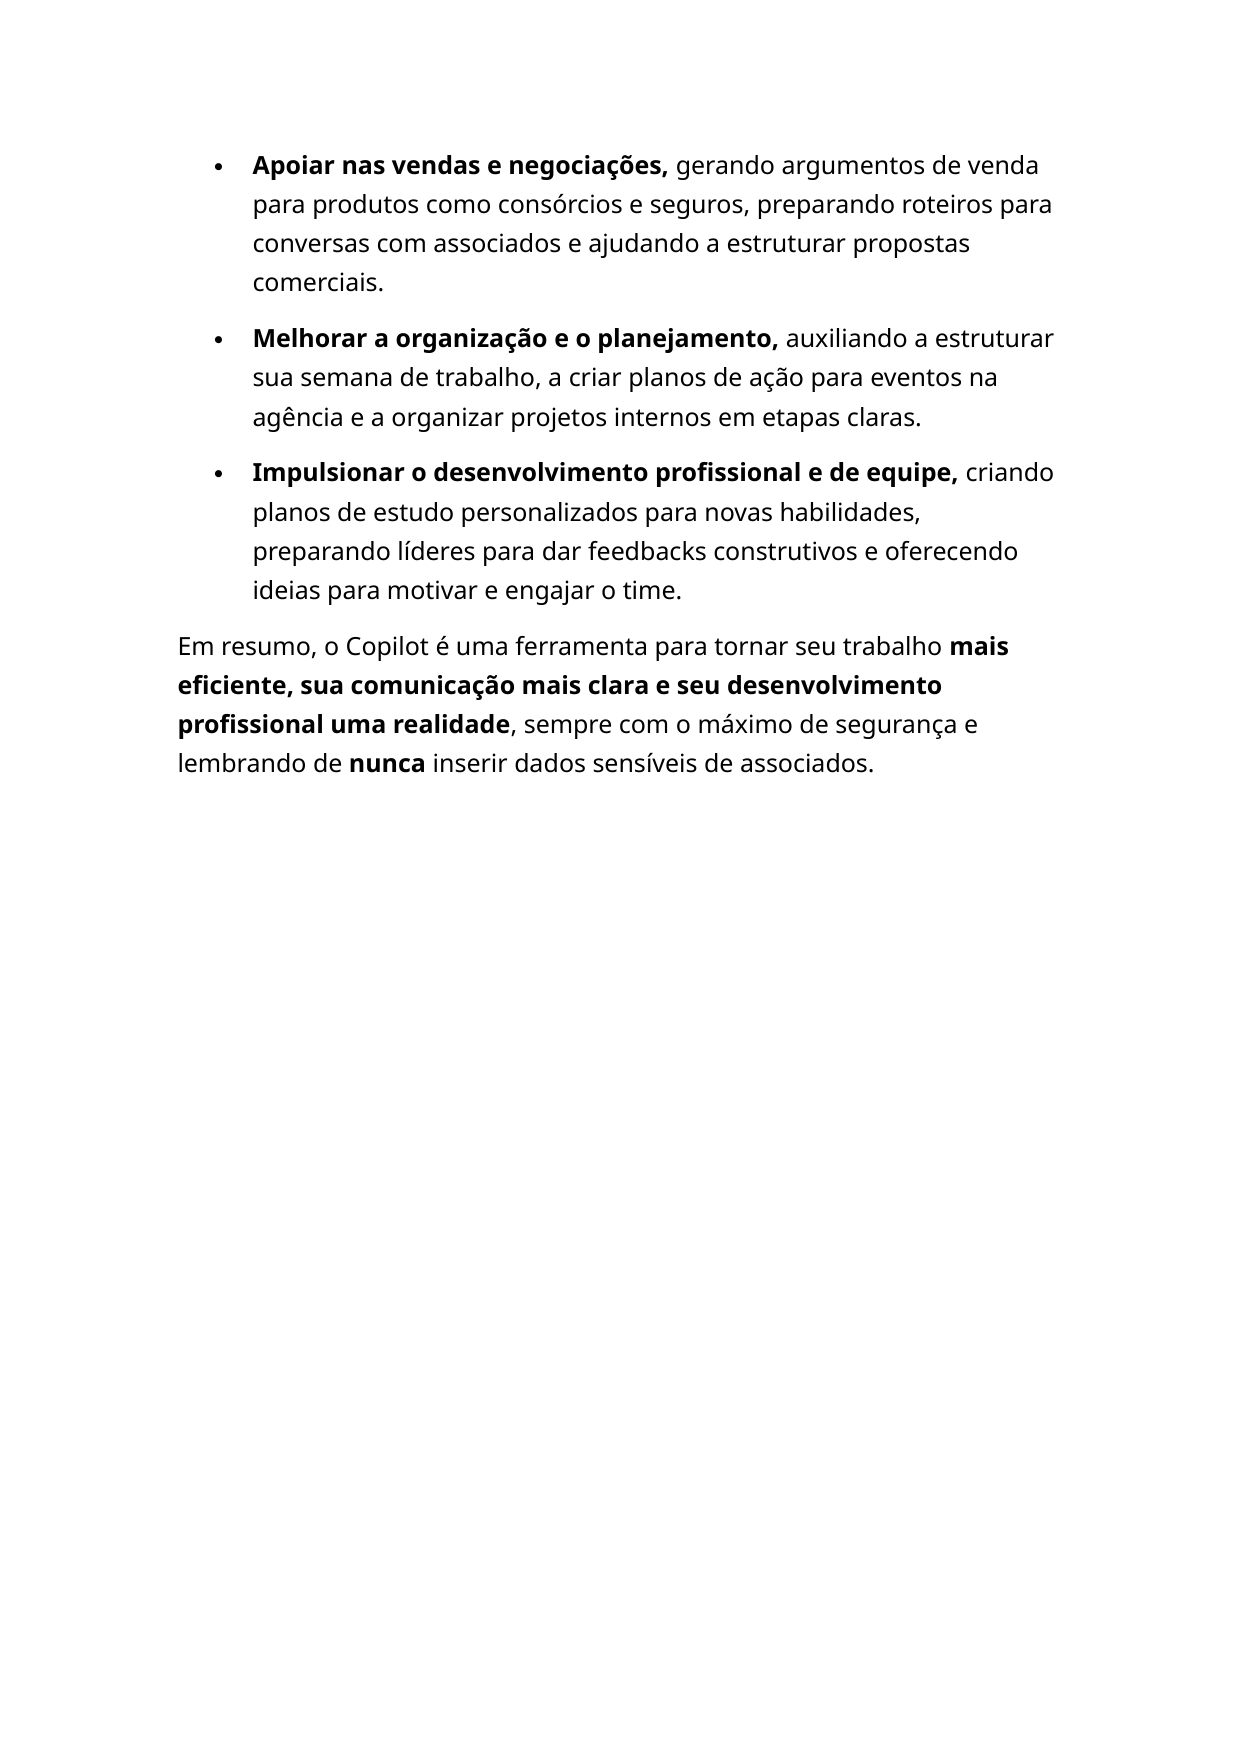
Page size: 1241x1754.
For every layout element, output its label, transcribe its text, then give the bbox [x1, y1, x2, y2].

text Em resumo, o Copilot é uma ferramenta para tornar seu trabalho mais eficiente, sua comunicação mais clara e seu desenvolvimento profissional uma realidade, sempre com o máximo de segurança e lembrando de nunca inserir dados sensíveis de associados. [177, 628, 1063, 780]
list Melhorar a organização e o planejamento, auxiliando a estruturar sua semana de trabalho, a criar planos de ação para eventos na agência e a organizar projetos internos em etapas claras. [215, 321, 1063, 433]
list Impulsionar o desenvolvimento profissional e de equipe, criando planos de estudo personalizados para novas habilidades, preparando líderes para dar feedbacks construtivos e oferecendo ideias para motivar e engajar o time. [215, 455, 1063, 607]
list Apoiar nas vendas e negociações, gerando argumentos de venda para produtos como consórcios e seguros, preparando roteiros para conversas com associados e ajudando a estruturar propostas comerciais. [215, 148, 1063, 299]
